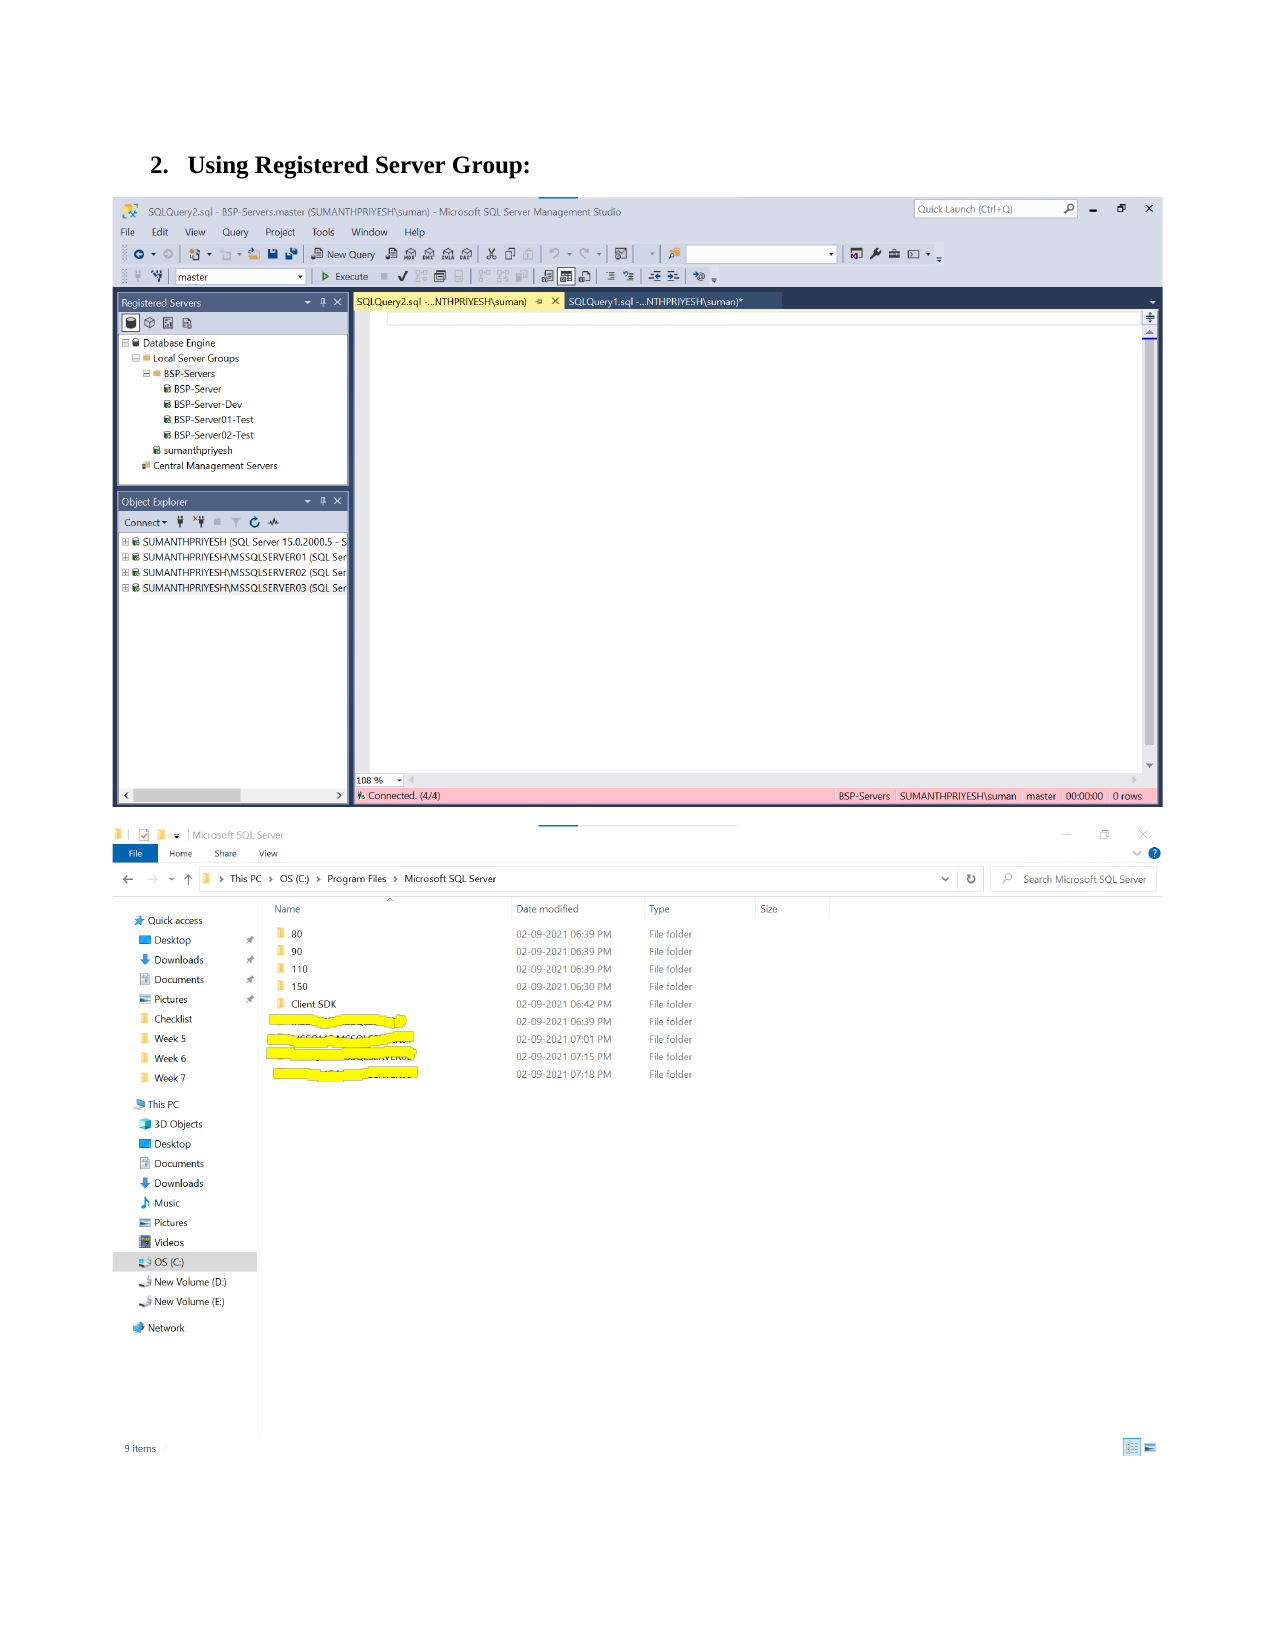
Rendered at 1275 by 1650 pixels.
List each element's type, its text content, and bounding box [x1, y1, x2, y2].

picture [112, 825, 1163, 1456]
picture [112, 197, 1163, 807]
list Using Registered Server Group: [150, 150, 1162, 179]
